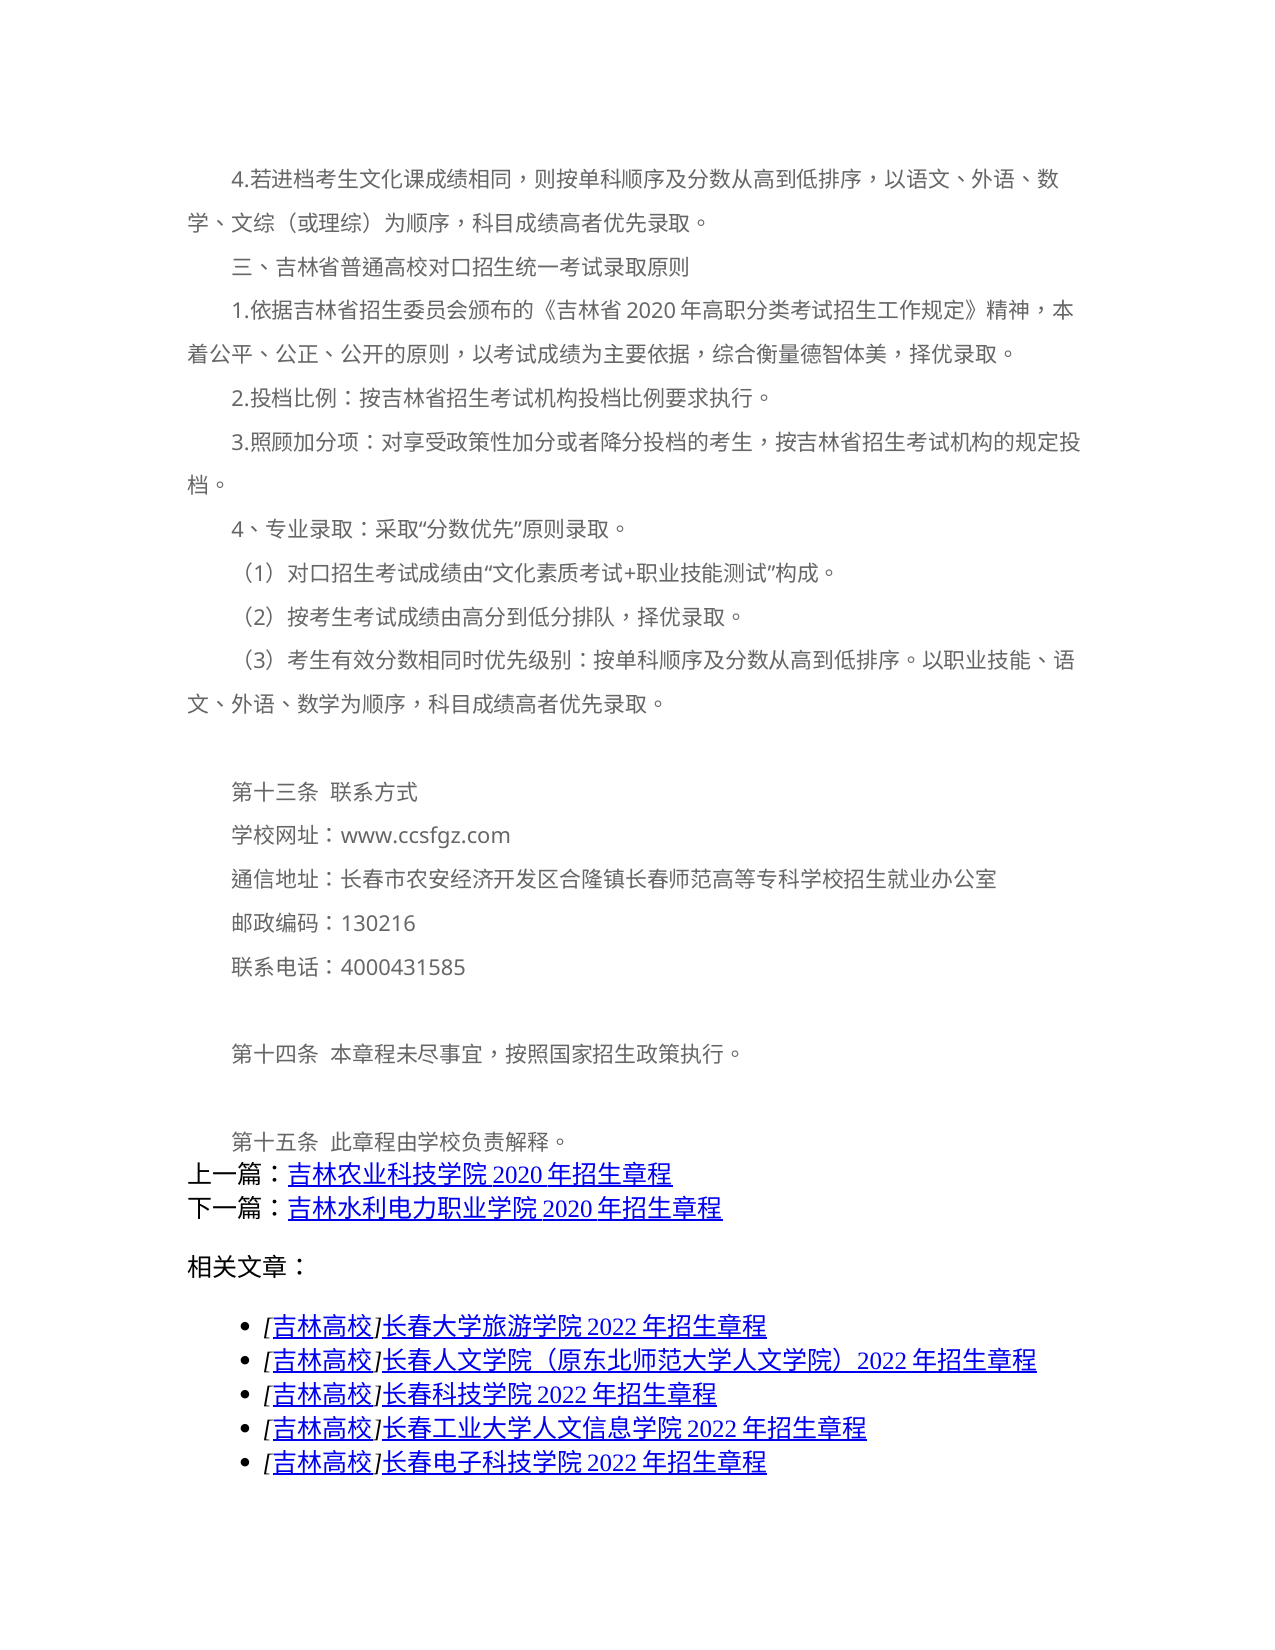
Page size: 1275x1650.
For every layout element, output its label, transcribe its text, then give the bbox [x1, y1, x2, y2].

text 联系电话：4000431585 [187, 937, 1087, 981]
text 第十四条 本章程未尽事宜，按照国家招生政策执行。 [187, 1025, 1087, 1069]
list [吉林高校]长春科技学院2022年招生章程 [241, 1377, 1087, 1411]
text 第十三条 联系方式 [187, 762, 1087, 806]
list [吉林高校]长春工业大学人文信息学院2022年招生章程 [241, 1411, 1087, 1445]
text （1）对口招生考试成绩由“文化素质考试+职业技能测试”构成。 [187, 544, 1087, 587]
text 2.投档比例：按吉林省招生考试机构投档比例要求执行。 [187, 369, 1087, 412]
list [吉林高校]长春人文学院（原东北师范大学人文学院）2022年招生章程 [241, 1342, 1087, 1377]
text 4、专业录取：采取“分数优先”原则录取。 [187, 500, 1087, 544]
list [吉林高校]长春电子科技学院2022年招生章程 [241, 1445, 1087, 1479]
text 3.照顾加分项：对享受政策性加分或者降分投档的考生，按吉林省招生考试机构的规定投档。 [187, 412, 1087, 500]
text 1.依据吉林省招生委员会颁布的《吉林省2020年高职分类考试招生工作规定》精神，本着公平、公正、公开的原则，以考试成绩为主要依据，综合衡量德智体美，择优录取。 [187, 281, 1087, 369]
text 邮政编码：130216 [187, 894, 1087, 937]
text 上一篇：吉林农业科技学院2020年招生章程 下一篇：吉林水利电力职业学院2020年招生章程 [187, 1156, 1087, 1224]
text （3）考生有效分数相同时优先级别：按单科顺序及分数从高到低排序。以职业技能、语文、外语、数学为顺序，科目成绩高者优先录取。 [187, 631, 1087, 719]
text 4.若进档考生文化课成绩相同，则按单科顺序及分数从高到低排序，以语文、外语、数学、文综（或理综）为顺序，科目成绩高者优先录取。 [187, 150, 1087, 237]
text 三、吉林省普通高校对口招生统一考试录取原则 [187, 237, 1087, 281]
text 第十五条 此章程由学校负责解释。 [187, 1112, 1087, 1156]
text 学校网址：www.ccsfgz.com [187, 806, 1087, 850]
list [吉林高校]长春大学旅游学院2022年招生章程 [241, 1308, 1087, 1342]
text 通信地址：长春市农安经济开发区合隆镇长春师范高等专科学校招生就业办公室 [187, 850, 1087, 894]
text 相关文章： [187, 1249, 1087, 1283]
text （2）按考生考试成绩由高分到低分排队，择优录取。 [187, 587, 1087, 631]
